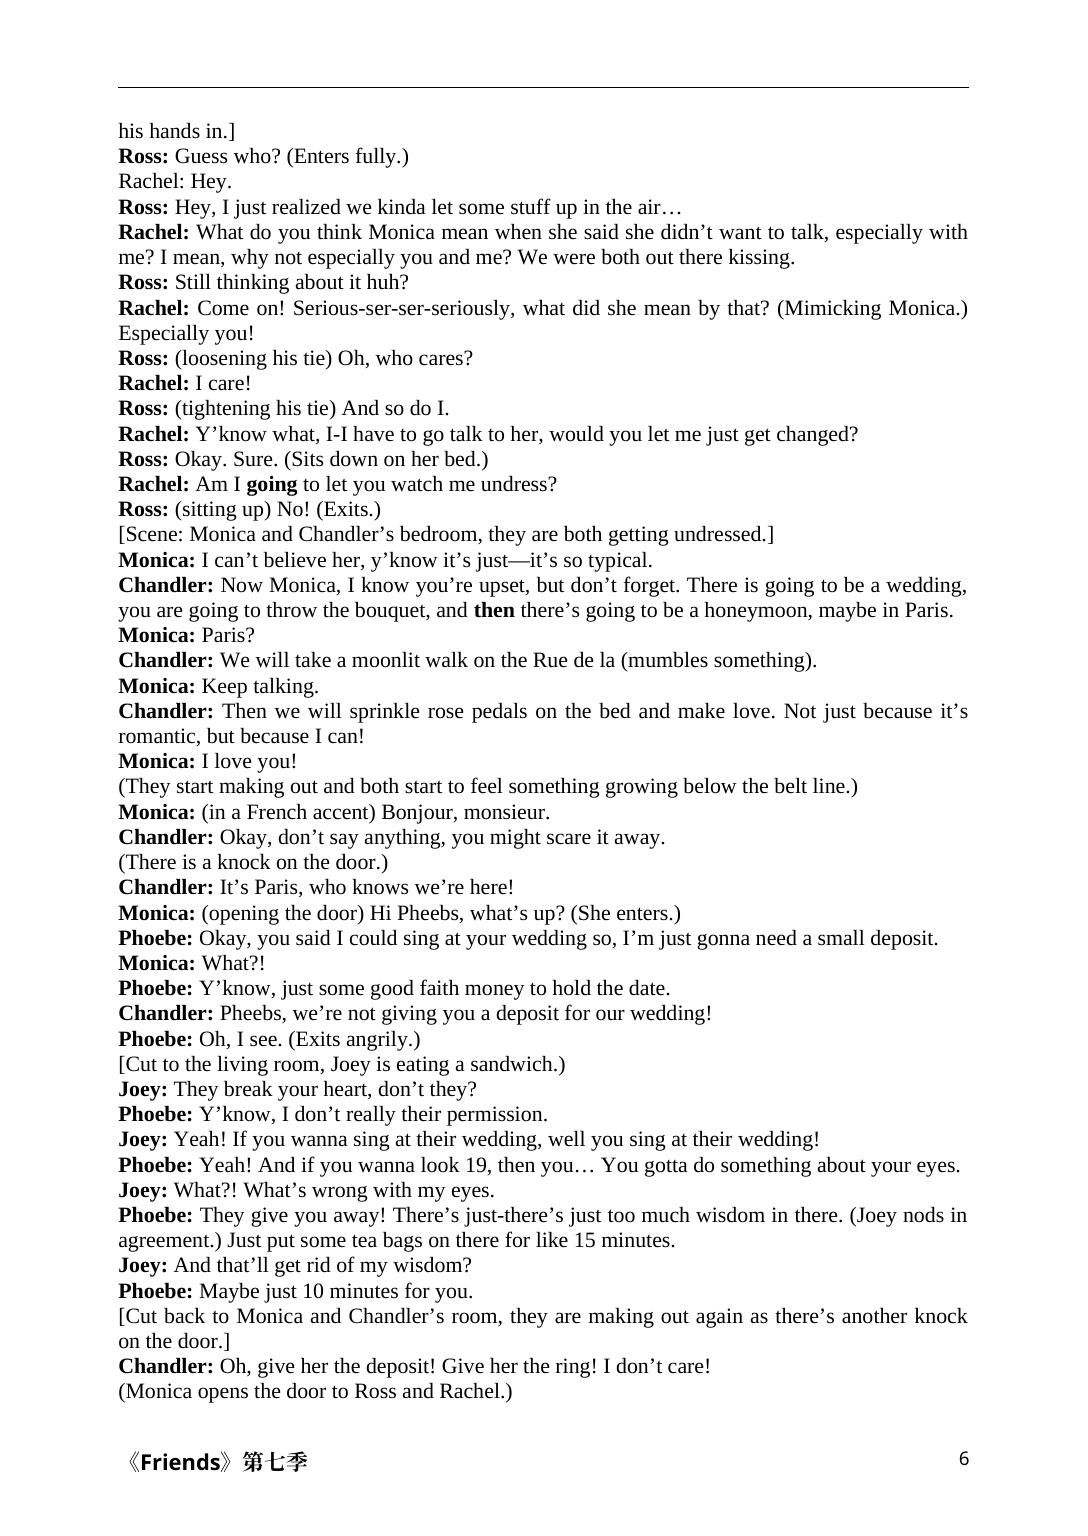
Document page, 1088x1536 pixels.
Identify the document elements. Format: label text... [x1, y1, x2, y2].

text Joey: They break your heart, don’t they? [118, 1076, 969, 1101]
text Chandler: Then we will sprinkle rose pedals on the bed and make love. Not just because it’s romantic, but because I can! [118, 698, 969, 748]
text Rachel: Am I going to let you watch me undress? [118, 471, 969, 496]
text Chandler: It’s Paris, who knows we’re here! [118, 874, 969, 899]
text Chandler: Oh, give her the deposit! Give her the ring! I don’t care! [118, 1353, 969, 1378]
text Joey: And that’ll get rid of my wisdom? [118, 1252, 969, 1278]
text Monica: I love you! [118, 748, 969, 773]
text Rachel: Hey. [118, 168, 969, 194]
text Rachel: I care! [118, 370, 969, 395]
text Monica: I can’t believe her, y’know it’s just—it’s so typical. [118, 547, 969, 572]
text Ross: Guess who? (Enters fully.) [118, 143, 969, 168]
text Rachel: Come on! Serious-ser-ser-seriously, what did she mean by that? (Mimicking Monica.) Especially you! [118, 294, 969, 345]
text (They start making out and both start to feel something growing below the belt line.) [118, 773, 969, 799]
text Ross: Hey, I just realized we kinda let some stuff up in the air… [118, 194, 969, 219]
text [Cut to the living room, Joey is eating a sandwich.) [118, 1051, 969, 1076]
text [118, 118, 969, 143]
text Rachel: What do you think Monica mean when she said she didn’t want to talk, especially with me? I mean, why not especially you and me? We were both out there kissing. [118, 219, 969, 269]
text Joey: Yeah! If you wanna sing at their wedding, well you sing at their wedding! [118, 1126, 969, 1152]
text Monica: What?! [118, 950, 969, 975]
text Ross: Still thinking about it huh? [118, 269, 969, 294]
text Ross: (tightening his tie) And so do I. [118, 395, 969, 421]
text (Monica opens the door to Ross and Rachel.) [118, 1378, 969, 1404]
text (There is a knock on the door.) [118, 849, 969, 874]
text Monica: (in a French accent) Bonjour, monsieur. [118, 799, 969, 824]
text Phoebe: Yeah! And if you wanna look 19, then you… You gotta do something about your eyes. [118, 1152, 969, 1177]
text Phoebe: They give you away! There’s just-there’s just too much wisdom in there. (Joey nods in agreement.) Just put some tea bags on there for like 15 minutes. [118, 1202, 969, 1252]
text Monica: (opening the door) Hi Pheebs, what’s up? (She enters.) [118, 899, 969, 925]
text Monica: Keep talking. [118, 673, 969, 698]
text Phoebe: Y’know, I don’t really their permission. [118, 1101, 969, 1126]
text Joey: What?! What’s wrong with my eyes. [118, 1177, 969, 1202]
text Ross: Okay. Sure. (Sits down on her bed.) [118, 446, 969, 471]
text Chandler: Okay, don’t say anything, you might scare it away. [118, 824, 969, 849]
text Ross: (loosening his tie) Oh, who cares? [118, 345, 969, 370]
text Ross: (sitting up) No! (Exits.) [118, 496, 969, 521]
text [Scene: Monica and Chandler’s bedroom, they are both getting undressed.] [118, 521, 969, 547]
text Chandler: We will take a moonlit walk on the Rue de la (mumbles something). [118, 647, 969, 673]
text Rachel: Y’know what, I-I have to go talk to her, would you let me just get changed? [118, 421, 969, 446]
text Phoebe: Oh, I see. (Exits angrily.) [118, 1026, 969, 1051]
text Phoebe: Okay, you said I could sing at your wedding so, I’m just gonna need a small deposit. [118, 925, 969, 950]
text Phoebe: Y’know, just some good faith money to hold the date. [118, 975, 969, 1000]
text Monica: Paris? [118, 622, 969, 647]
text [Cut back to Monica and Chandler’s room, they are making out again as there’s another knock on the door.] [118, 1303, 969, 1353]
text Phoebe: Maybe just 10 minutes for you. [118, 1278, 969, 1303]
text Chandler: Pheebs, we’re not giving you a deposit for our wedding! [118, 1000, 969, 1026]
text Chandler: Now Monica, I know you’re upset, but don’t forget. There is going to be a wedding, you are going to throw the bouquet, and then there’s going to be a honeymoon, maybe in Paris. [118, 572, 969, 622]
